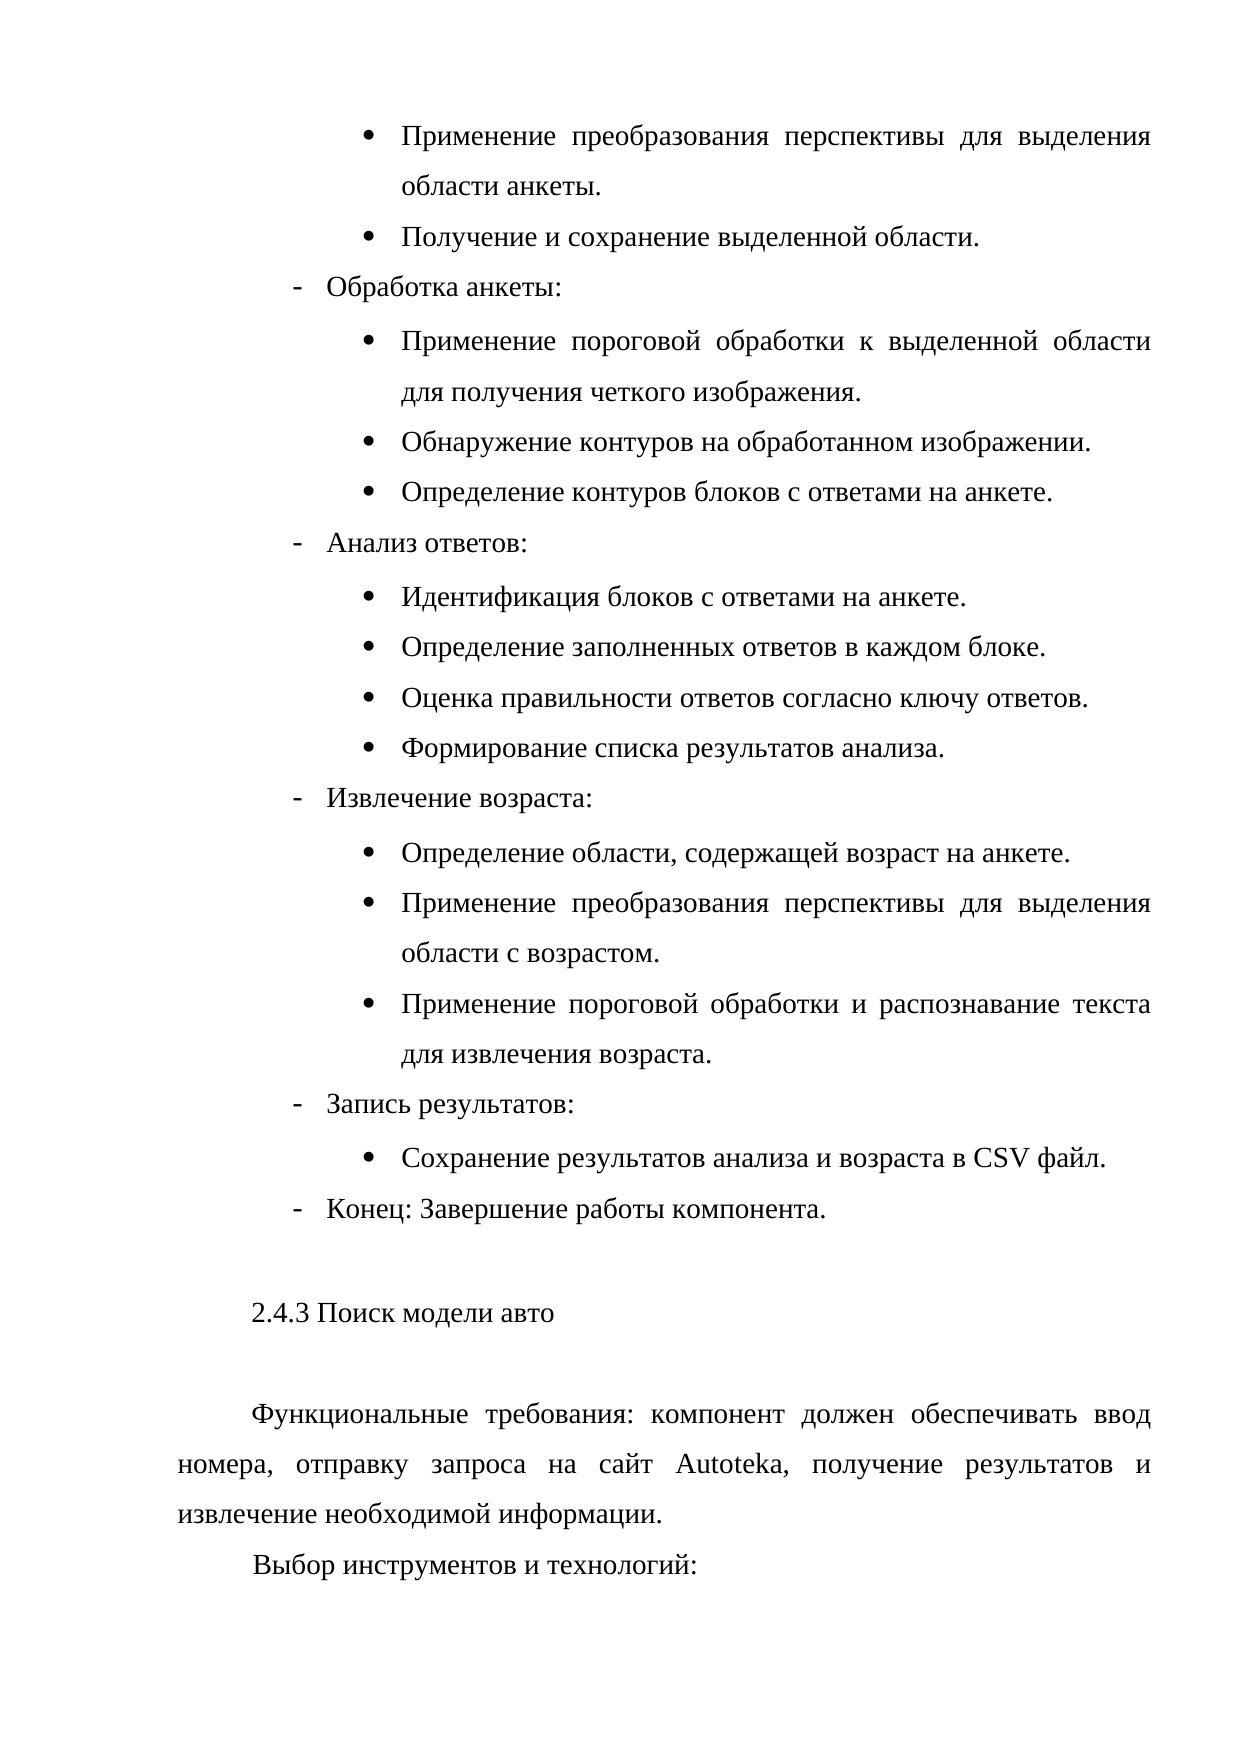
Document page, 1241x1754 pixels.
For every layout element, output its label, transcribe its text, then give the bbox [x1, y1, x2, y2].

list Обнаружение контуров на обработанном изображении. [363, 424, 1152, 458]
list Обработка анкеты: [288, 269, 1152, 305]
list Анализ ответов: [288, 525, 1152, 561]
list Определение области, содержащей возраст на анкете. [363, 835, 1152, 868]
text Функциональные требования: компонент должен обеспечивать ввод номера, отправку запроса на сайт Autoteka, получение результатов и извлечение необходимой информации. [177, 1396, 1152, 1530]
list Применение преобразования перспективы для выделения области с возрастом. [363, 885, 1152, 969]
text 2.4.3 Поиск модели авто [177, 1295, 1152, 1329]
list Запись результатов: [288, 1087, 1152, 1123]
list Применение преобразования перспективы для выделения области анкеты. [363, 118, 1152, 202]
list Идентификация блоков с ответами на анкете. [363, 579, 1152, 613]
list Получение и сохранение выделенной области. [363, 219, 1152, 252]
list Применение пороговой обработки к выделенной области для получения четкого изображения. [363, 323, 1152, 407]
text Выбор инструментов и технологий: [252, 1547, 1152, 1581]
list Сохранение результатов анализа и возраста в CSV файл. [363, 1141, 1152, 1174]
list Применение пороговой обработки и распознавание текста для извлечения возраста. [363, 986, 1152, 1070]
list Конец: Завершение работы компонента. [288, 1191, 1152, 1227]
list Определение заполненных ответов в каждом блоке. [363, 629, 1152, 663]
list Оценка правильности ответов согласно ключу ответов. [363, 680, 1152, 713]
list Определение контуров блоков с ответами на анкете. [363, 474, 1152, 508]
list Формирование списка результатов анализа. [363, 730, 1152, 764]
list Извлечение возраста: [288, 781, 1152, 817]
